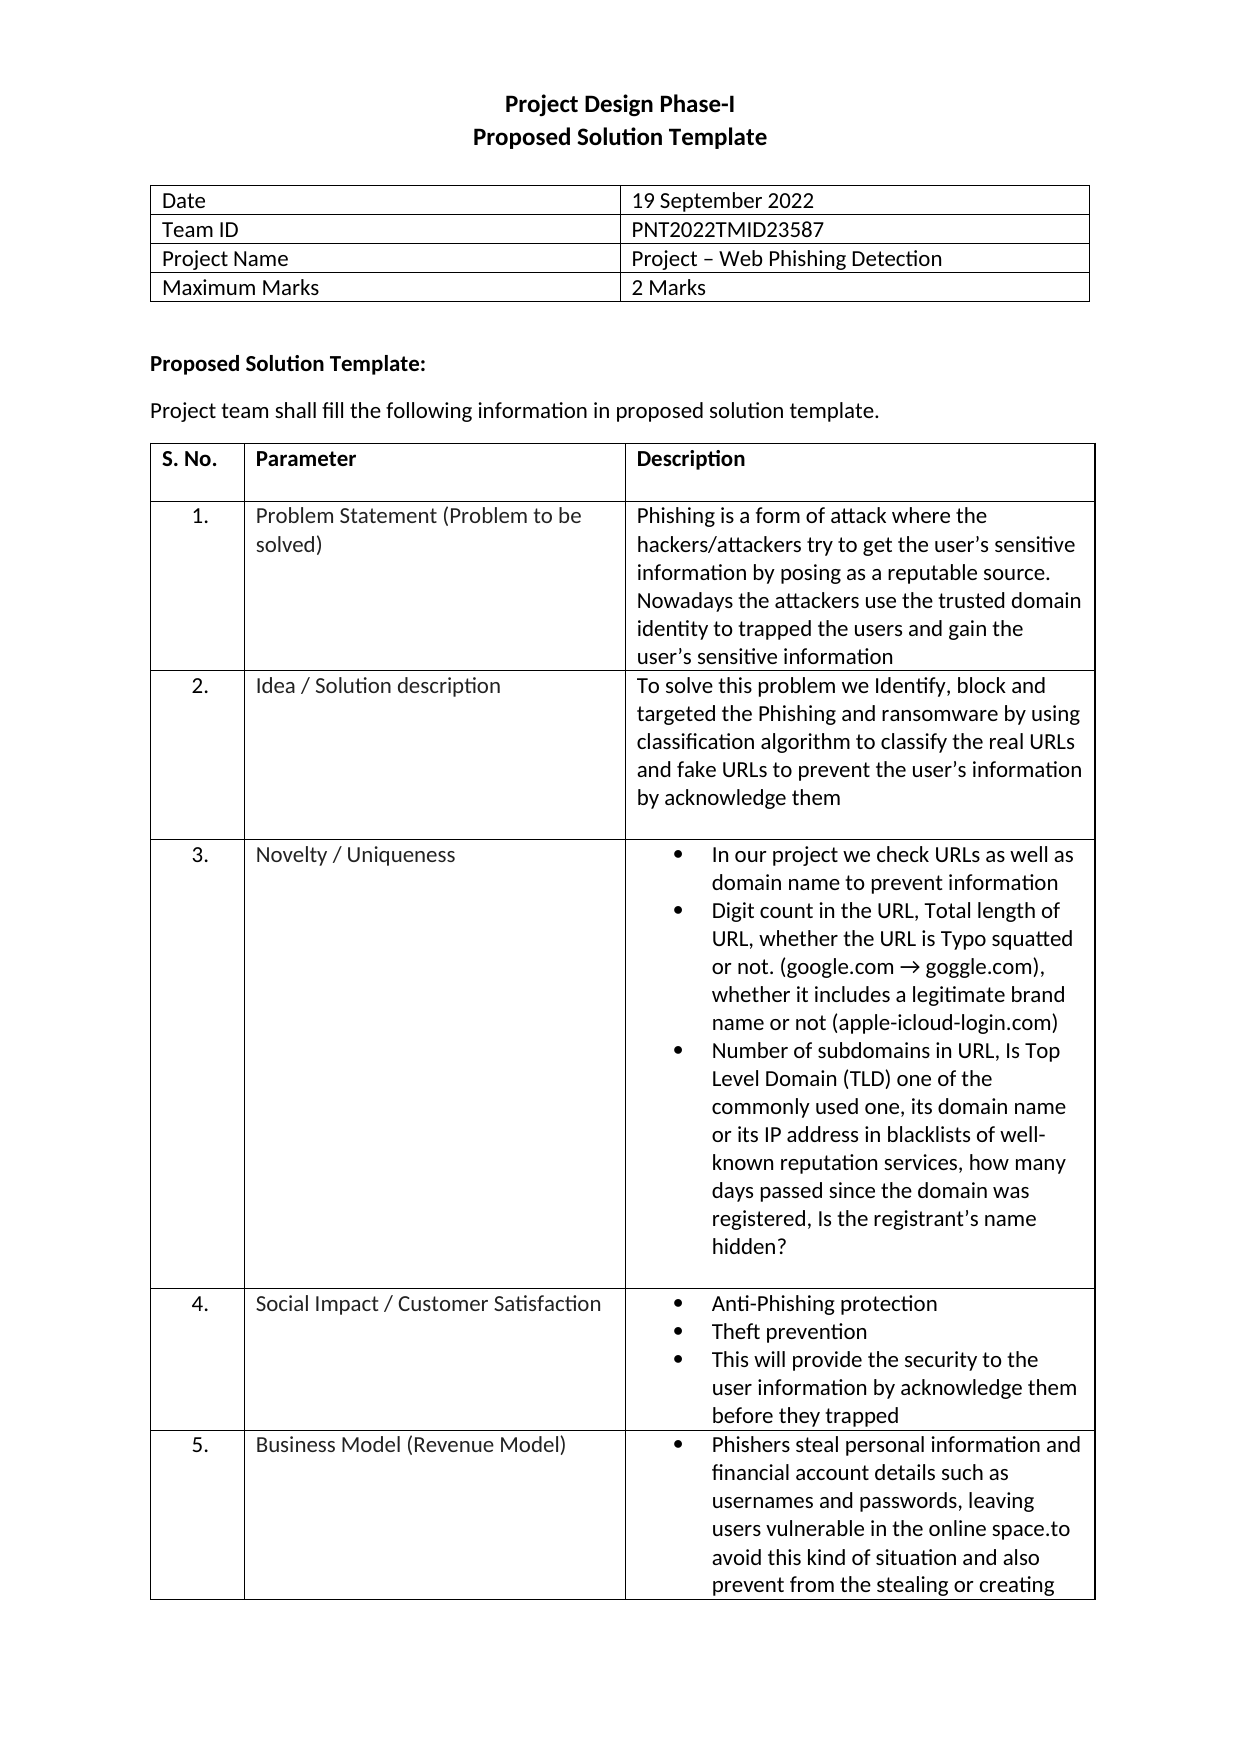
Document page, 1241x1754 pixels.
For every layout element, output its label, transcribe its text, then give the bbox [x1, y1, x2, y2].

table_cell Social Impact / Customer Satisfaction [245, 1289, 625, 1429]
table_cell [151, 840, 244, 1288]
table_cell [151, 671, 244, 839]
table_cell Idea / Solution description [245, 671, 625, 839]
table_header 19 September 2022 [621, 186, 1089, 214]
table_cell Project – Web Phishing Detection [621, 244, 1089, 272]
table_header S. No. [151, 444, 244, 501]
table_cell [151, 1289, 244, 1429]
table_cell Anti-Phishing protection Theft prevention This will provide the security to the user information by acknowledge them before they trapped [626, 1289, 1094, 1429]
table_cell Novelty / Uniqueness [245, 840, 625, 1288]
table_cell Team ID [151, 215, 620, 243]
table_cell [151, 1431, 244, 1599]
text Proposed Solution Template [150, 122, 1090, 152]
text Proposed Solution Template: [150, 349, 1090, 377]
table_header Date [151, 186, 620, 214]
table_cell Problem Statement (Problem to be solved) [245, 502, 625, 670]
table_header Description [626, 444, 1094, 501]
table_cell In our project we check URLs as well as domain name to prevent information Digit count in the URL, Total length of URL, whether the URL is Typo squatted or not. (google.com → goggle.com), whether it includes a legitimate brand name or not (apple-icloud-login.com) Number of subdomains in URL, Is Top Level Domain (TLD) one of the commonly used one, its domain name or its IP address in blacklists of well-known reputation services, how many days passed since the domain was registered, Is the registrant’s name hidden? [626, 840, 1094, 1288]
table_cell PNT2022TMID23587 [621, 215, 1089, 243]
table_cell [245, 1431, 625, 1599]
table_header Parameter [245, 444, 625, 501]
table_cell [151, 502, 244, 670]
table_cell 2 Marks [621, 273, 1089, 301]
table_cell Maximum Marks [151, 273, 620, 301]
text Project team shall fill the following information in proposed solution template. [150, 396, 1090, 424]
table_cell Phishing is a form of attack where the hackers/attackers try to get the user’s sensitive information by posing as a reputable source. Nowadays the attackers use the trusted domain identity to trapped the users and gain the user’s sensitive information [626, 502, 1094, 670]
table_cell Project Name [151, 244, 620, 272]
text Project Design Phase-I [150, 89, 1090, 119]
table_cell To solve this problem we Identify, block and targeted the Phishing and ransomware by using classification algorithm to classify the real URLs and fake URLs to prevent the user’s information by acknowledge them [626, 671, 1094, 839]
